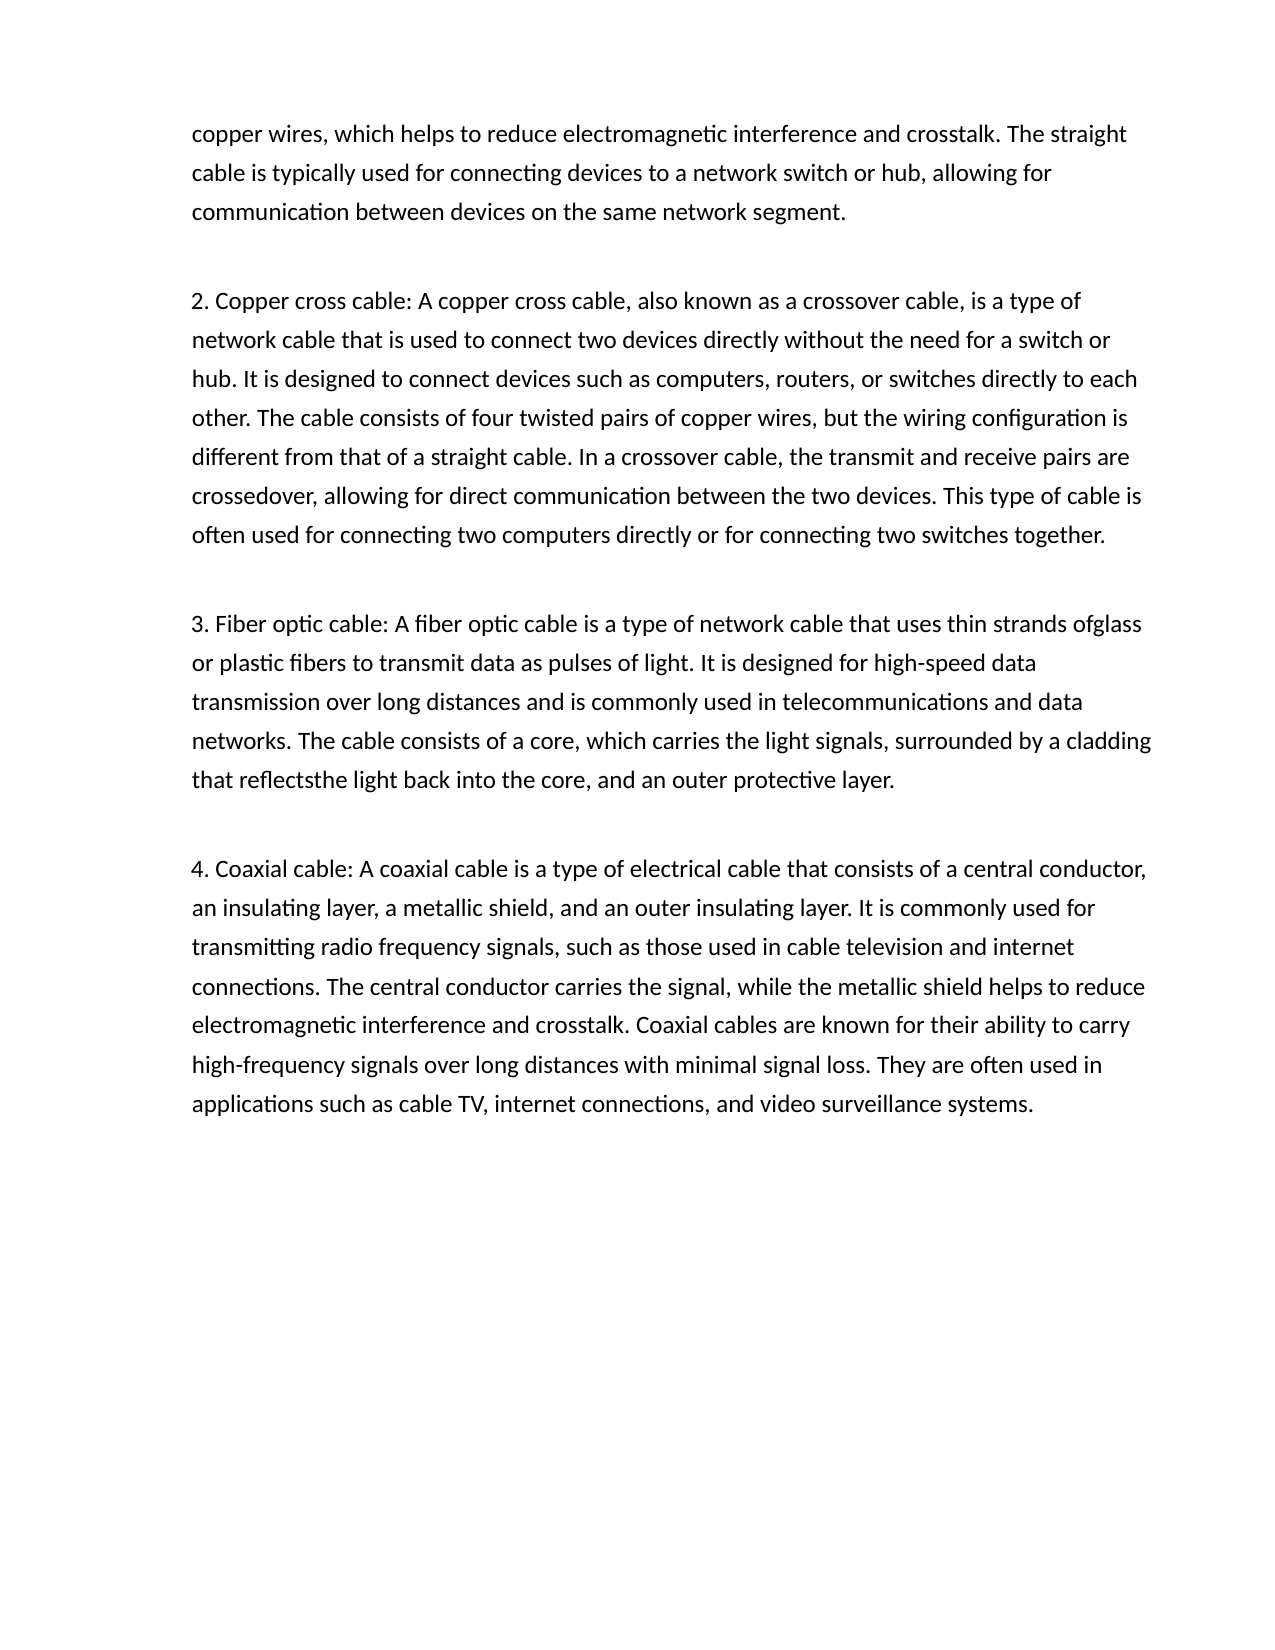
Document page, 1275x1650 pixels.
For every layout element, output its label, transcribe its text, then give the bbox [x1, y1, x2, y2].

text 2. Copper cross cable: A copper cross cable, also known as a crossover cable, is a type of network cable that is used to connect two devices directly without the need for a switch or hub. It is designed to connect devices such as computers, routers, or switches directly to each other. The cable consists of four twisted pairs of copper wires, but the wiring configuration is different from that of a straight cable. In a crossover cable, the transmit and receive pairs are crossedover, allowing for direct communication between the two devices. This type of cable is often used for connecting two computers directly or for connecting two switches together. [191, 285, 1157, 550]
text 4. Coaxial cable: A coaxial cable is a type of electrical cable that consists of a central conductor, an insulating layer, a metallic shield, and an outer insulating layer. It is commonly used for transmitting radio frequency signals, such as those used in cable television and internet connections. The central conductor carries the signal, while the metallic shield helps to reduce electromagnetic interference and crosstalk. Coaxial cables are known for their ability to carry high-frequency signals over long distances with minimal signal loss. They are often used in applications such as cable TV, internet connections, and video surveillance systems. [191, 853, 1157, 1118]
text 3. Fiber optic cable: A fiber optic cable is a type of network cable that uses thin strands ofglass or plastic fibers to transmit data as pulses of light. It is designed for high-speed data transmission over long distances and is commonly used in telecommunications and data networks. The cable consists of a core, which carries the light signals, surrounded by a cladding that reflectsthe light back into the core, and an outer protective layer. [191, 608, 1157, 795]
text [191, 118, 1157, 227]
